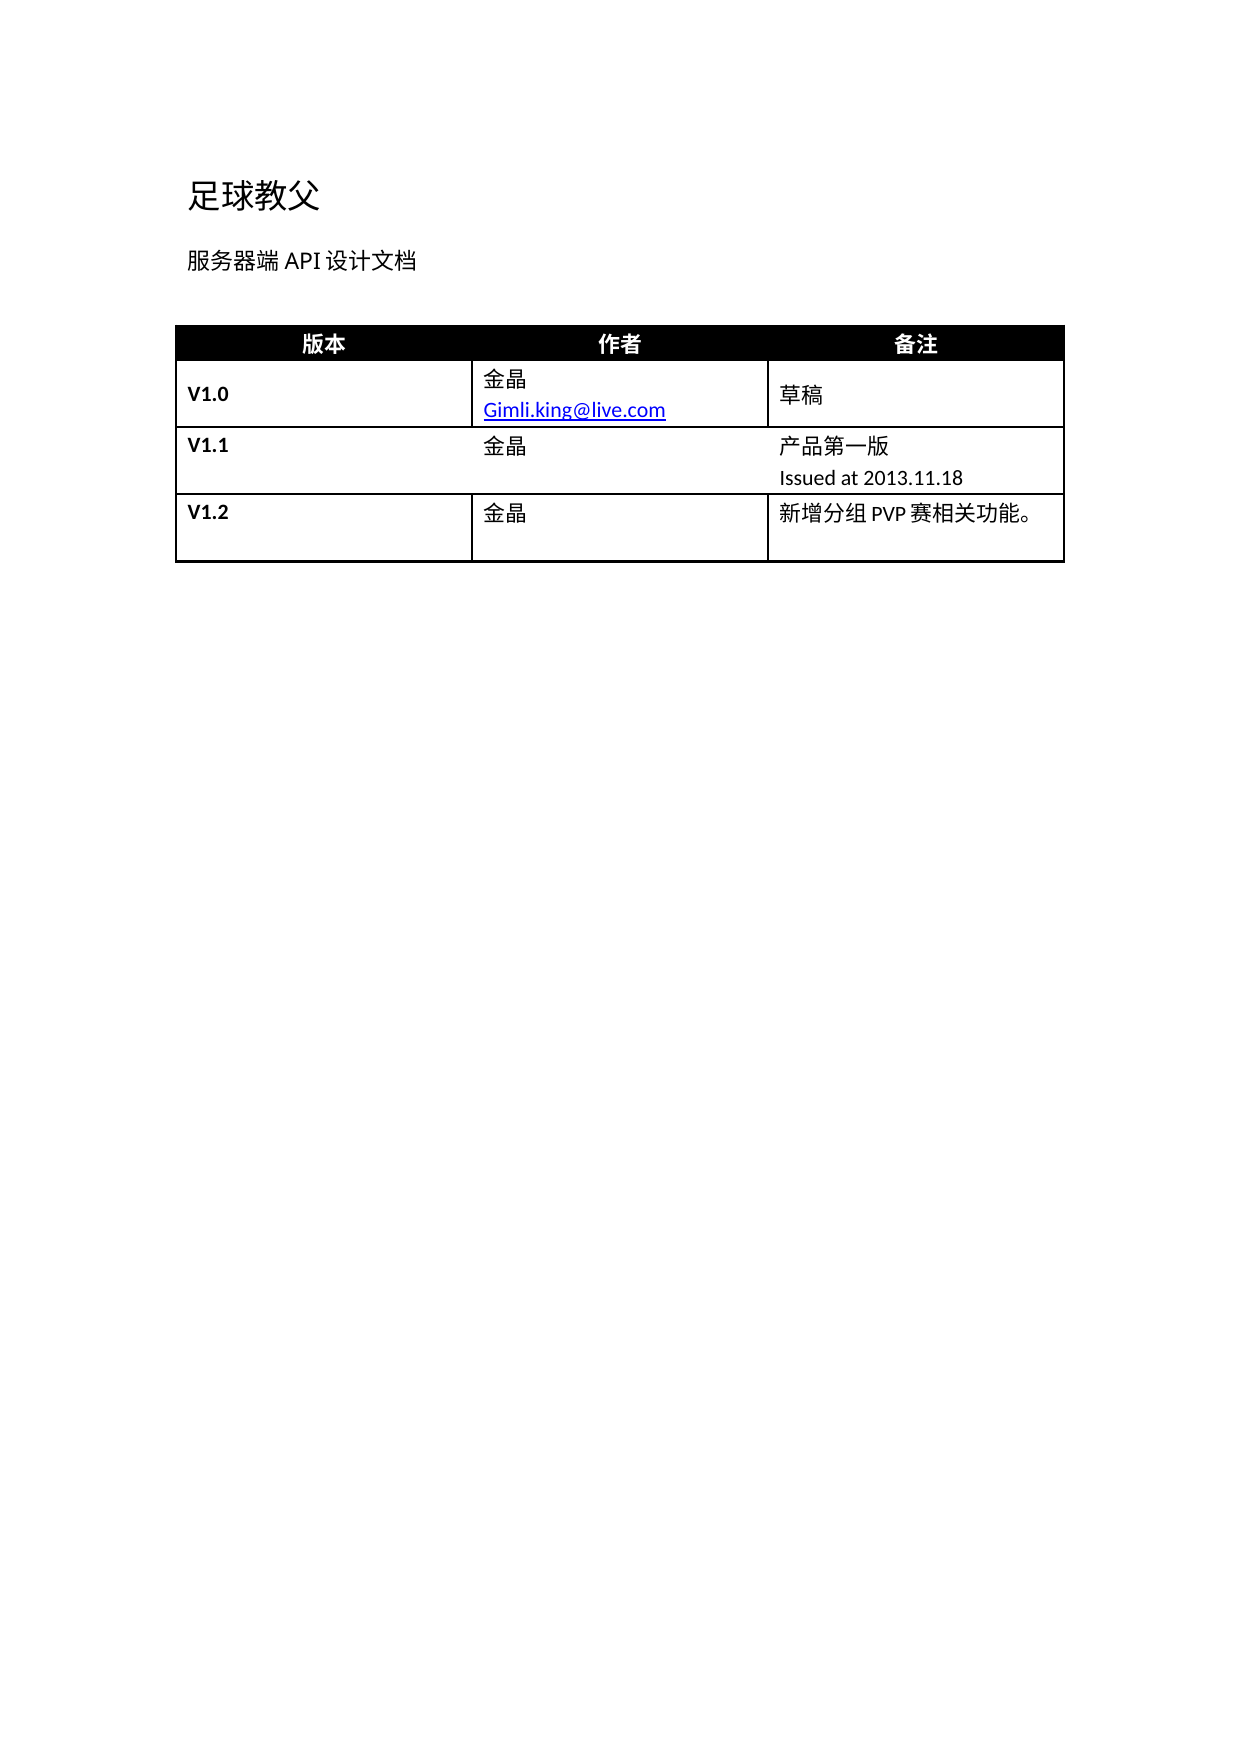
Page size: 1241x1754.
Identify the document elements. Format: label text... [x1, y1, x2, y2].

table_cell 金晶 [472, 428, 768, 493]
table_header 备注 [768, 327, 1063, 359]
table_header 版本 [177, 327, 472, 359]
table_cell 产品第一版 Issued at 2013.11.18 [768, 428, 1063, 493]
text 足球教父 [187, 162, 1053, 227]
table_cell 金晶 [473, 495, 767, 560]
table_cell V1.0 [177, 361, 471, 426]
table_cell 草稿 [769, 361, 1063, 426]
table_cell V1.2 [177, 495, 471, 560]
text 服务器端 API设计文档 [187, 227, 1053, 292]
table_cell V1.1 [177, 428, 472, 493]
table_cell 新增分组PVP赛相关功能。 [769, 495, 1063, 560]
table_header 作者 [472, 327, 768, 359]
table_cell 金晶 Gimli.king@live.com [473, 361, 767, 426]
